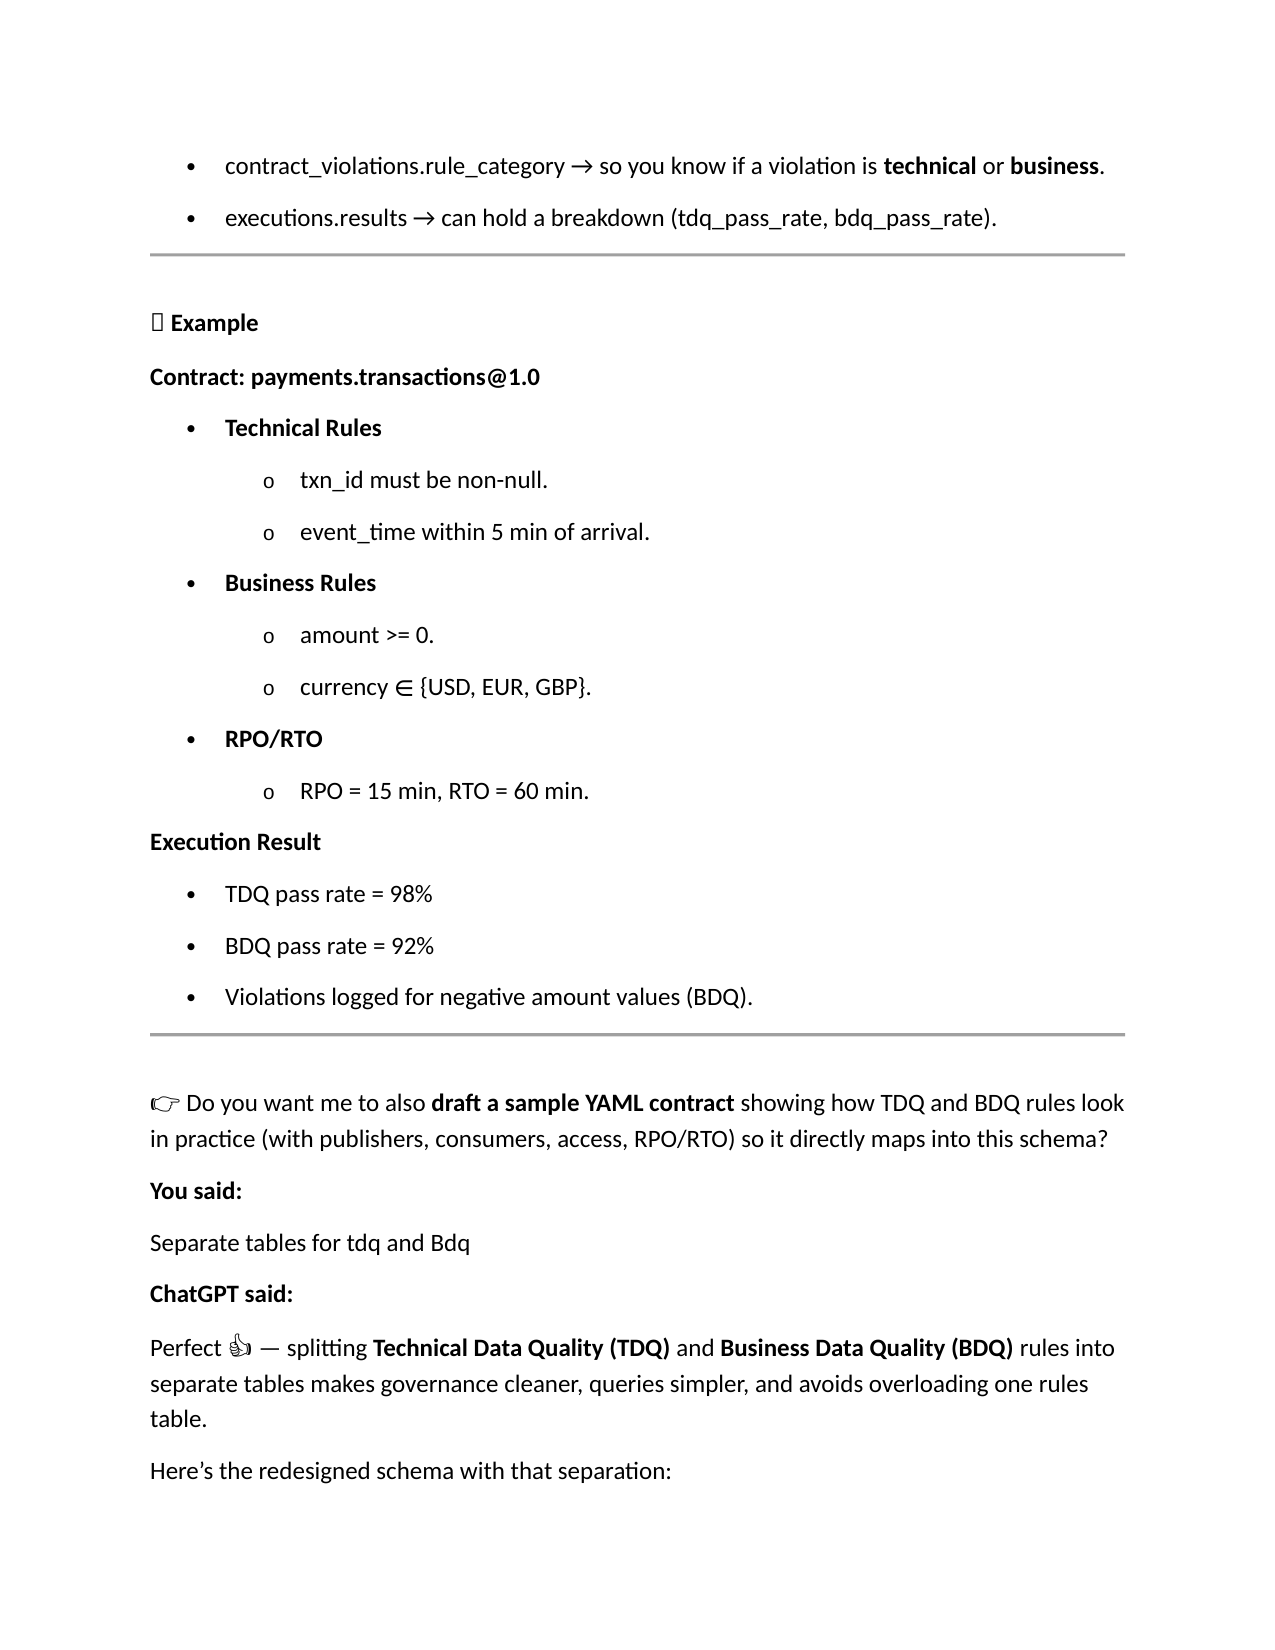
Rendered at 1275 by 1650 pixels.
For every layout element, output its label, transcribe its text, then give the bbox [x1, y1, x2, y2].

list Business Rules [187, 567, 1125, 598]
text Here’s the redesigned schema with that separation: [150, 1455, 1125, 1486]
list RPO/RTO [187, 723, 1125, 754]
list Technical Rules [187, 412, 1125, 443]
text You said: [150, 1175, 1125, 1206]
list Violations logged for negative amount values (BDQ). [187, 981, 1125, 1012]
list event_time within 5 min of arrival. [262, 516, 1125, 546]
list executions.results → can hold a breakdown (tdq_pass_rate, bdq_pass_rate). [187, 202, 1125, 232]
text Separate tables for tdq and Bdq [150, 1227, 1125, 1257]
list RPO = 15 min, RTO = 60 min. [262, 775, 1125, 805]
list BDQ pass rate = 92% [187, 930, 1125, 960]
list amount >= 0. [262, 619, 1125, 650]
list txn_id must be non-null. [262, 464, 1125, 495]
list contract_violations.rule_category → so you know if a violation is technical or business. [187, 150, 1125, 181]
text ✅ Example [150, 305, 1125, 339]
text 👉 Do you want me to also draft a sample YAML contract showing how TDQ and BDQ rules look in practice (with publishers, consumers, access, RPO/RTO) so it directly maps into this schema? [150, 1085, 1125, 1154]
list currency ∈ {USD, EUR, GBP}. [262, 671, 1125, 702]
text Perfect 👍 — splitting Technical Data Quality (TDQ) and Business Data Quality (BDQ) rules into separate tables makes governance cleaner, queries simpler, and avoids overloading one rules table. [150, 1330, 1125, 1434]
text ChatGPT said: [150, 1278, 1125, 1309]
text Execution Result [150, 826, 1125, 857]
list TDQ pass rate = 98% [187, 878, 1125, 909]
text Contract: payments.transactions@1.0 [150, 361, 1125, 391]
